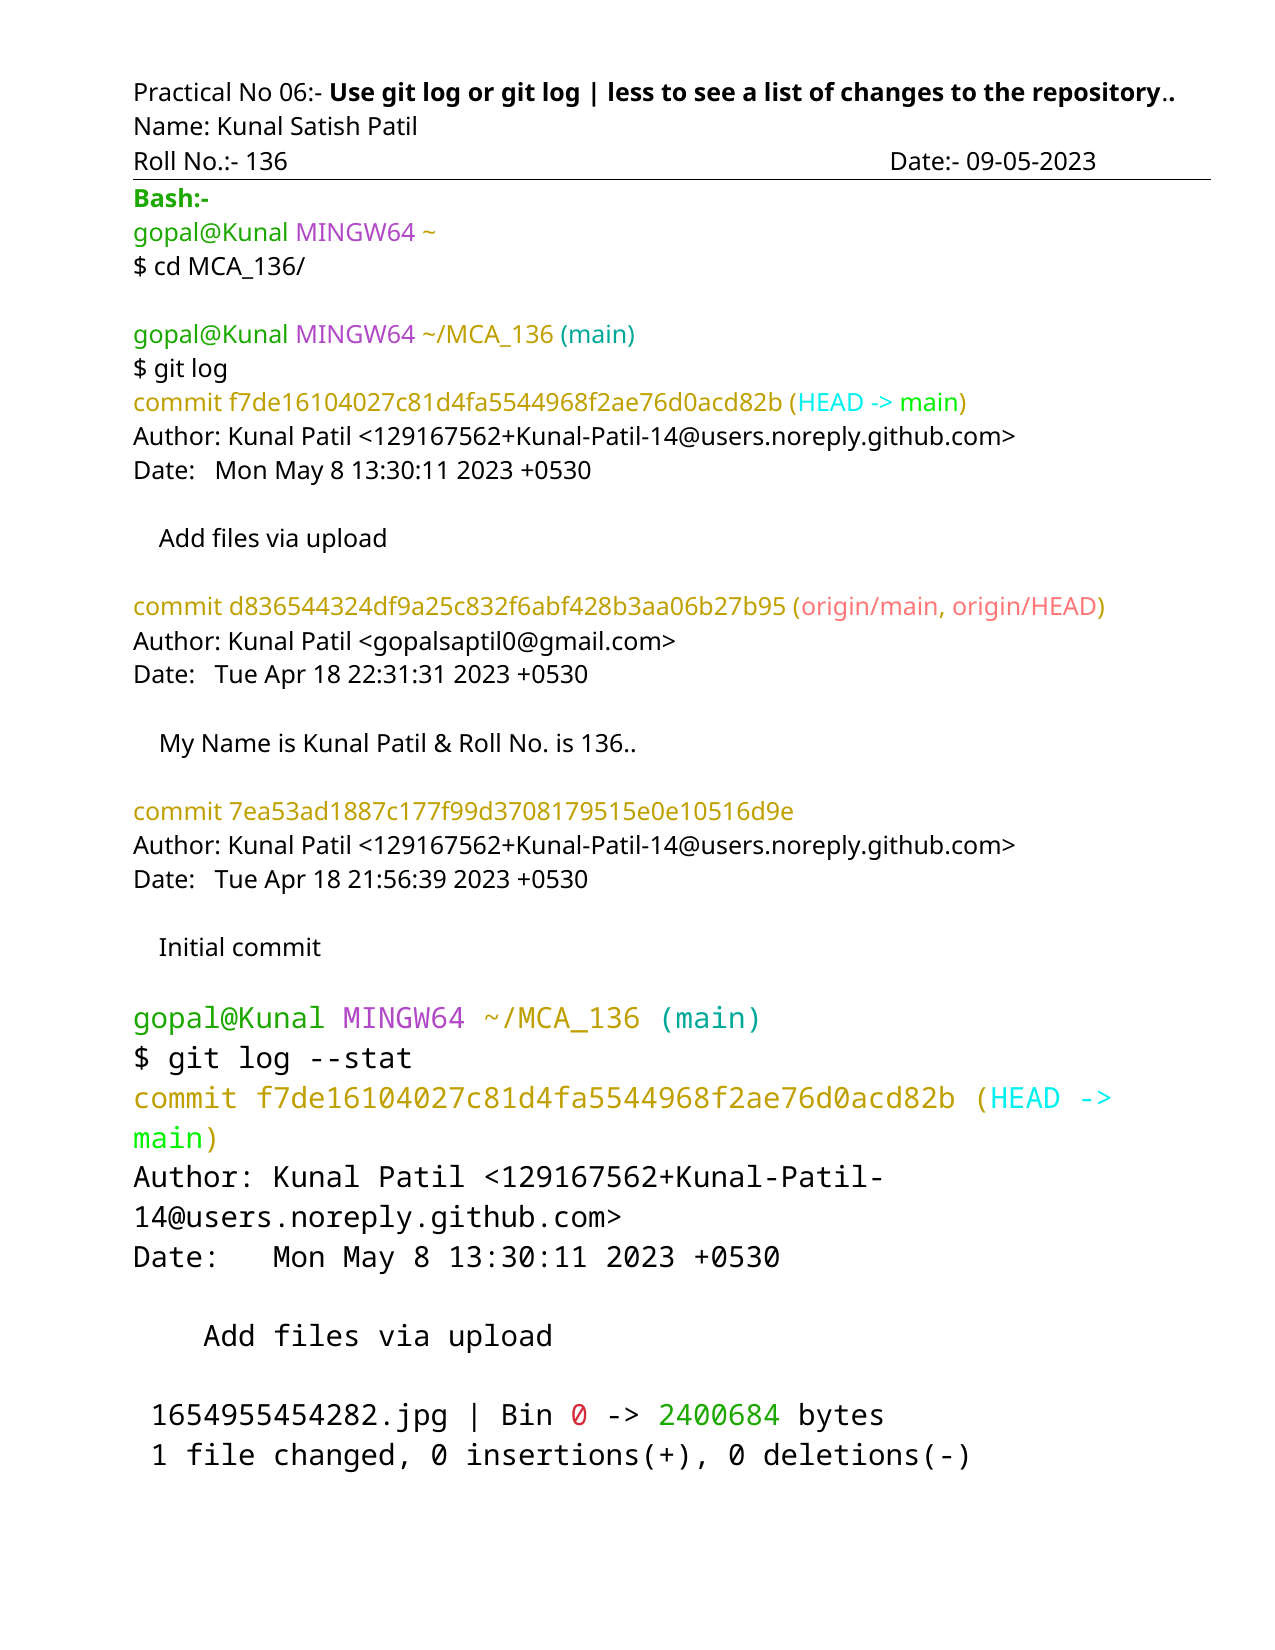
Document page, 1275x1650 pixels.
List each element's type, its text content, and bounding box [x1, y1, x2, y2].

text commit f7de16104027c81d4fa5544968f2ae76d0acd82b (HEAD -> main) [133, 1077, 1211, 1157]
text Add files via upload [133, 1315, 1211, 1355]
text $ git log --stat [133, 1037, 1211, 1077]
text commit d836544324df9a25c832f6abf428b3aa06b27b95 (origin/main, origin/HEAD) [133, 589, 1211, 623]
text Author: Kunal Patil <129167562+Kunal-Patil-14@users.noreply.github.com> [133, 1157, 1211, 1236]
text $ git log [133, 351, 1211, 385]
text $ cd MCA_136/ [133, 248, 1211, 282]
text Date: Tue Apr 18 21:56:39 2023 +0530 [133, 862, 1211, 896]
text Author: Kunal Patil <129167562+Kunal-Patil-14@users.noreply.github.com> [133, 419, 1211, 453]
text Date: Mon May 8 13:30:11 2023 +0530 [133, 453, 1211, 487]
text commit 7ea53ad1887c177f99d3708179515e0e10516d9e [133, 793, 1211, 827]
text Date: Mon May 8 13:30:11 2023 +0530 [133, 1236, 1211, 1276]
text Practical No 06:- Use git log or git log | less to see a list of changes to the repository.. [133, 75, 1211, 109]
text 1 file changed, 0 insertions(+), 0 deletions(-) [133, 1434, 1211, 1474]
text Name: Kunal Satish Patil [133, 109, 1211, 143]
text gopal@Kunal MINGW64 ~/MCA_136 (main) [133, 317, 1211, 351]
text Date: Tue Apr 18 22:31:31 2023 +0530 [133, 657, 1211, 691]
text commit f7de16104027c81d4fa5544968f2ae76d0acd82b (HEAD -> main) [133, 385, 1211, 419]
text Add files via upload [133, 521, 1211, 555]
text Roll No.:- 136 Date:- 09-05-2023 [133, 143, 1211, 179]
text My Name is Kunal Patil & Roll No. is 136.. [133, 725, 1211, 759]
text gopal@Kunal MINGW64 ~ [133, 214, 1211, 248]
text gopal@Kunal MINGW64 ~/MCA_136 (main) [133, 998, 1211, 1037]
text Initial commit [133, 930, 1211, 964]
text Bash:- [133, 180, 1211, 214]
text Author: Kunal Patil <129167562+Kunal-Patil-14@users.noreply.github.com> [133, 827, 1211, 862]
text Author: Kunal Patil <gopalsaptil0@gmail.com> [133, 623, 1211, 657]
text 1654955454282.jpg | Bin 0 -> 2400684 bytes [133, 1395, 1211, 1434]
